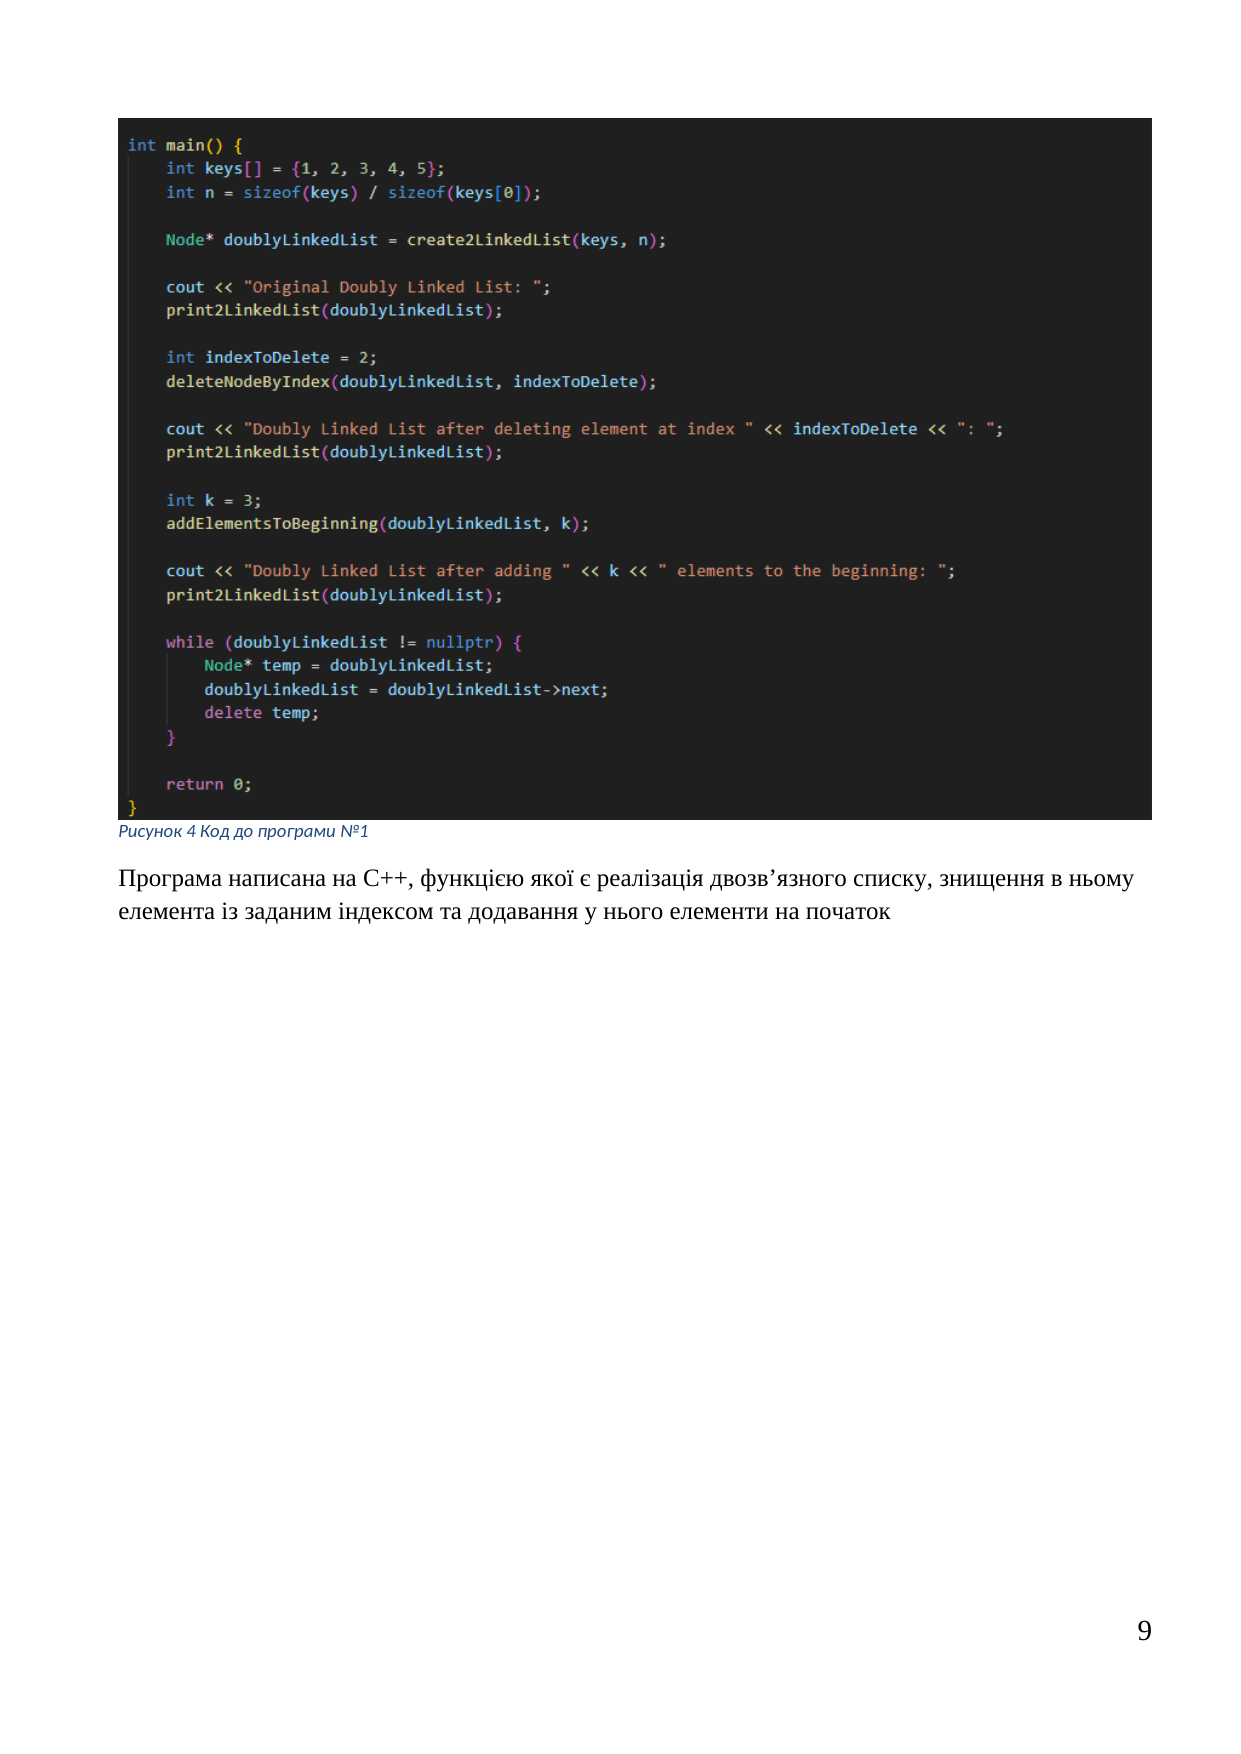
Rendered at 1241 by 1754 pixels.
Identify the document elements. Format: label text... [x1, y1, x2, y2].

picture [118, 118, 1152, 820]
text Рисунок 4 Код до програми №1 [118, 820, 1152, 843]
text Програма написана на С++, функцією якої є реалізація двозв’язного списку, знищення в ньому елемента із заданим індексом та додавання у нього елементи на початок [118, 863, 1152, 925]
